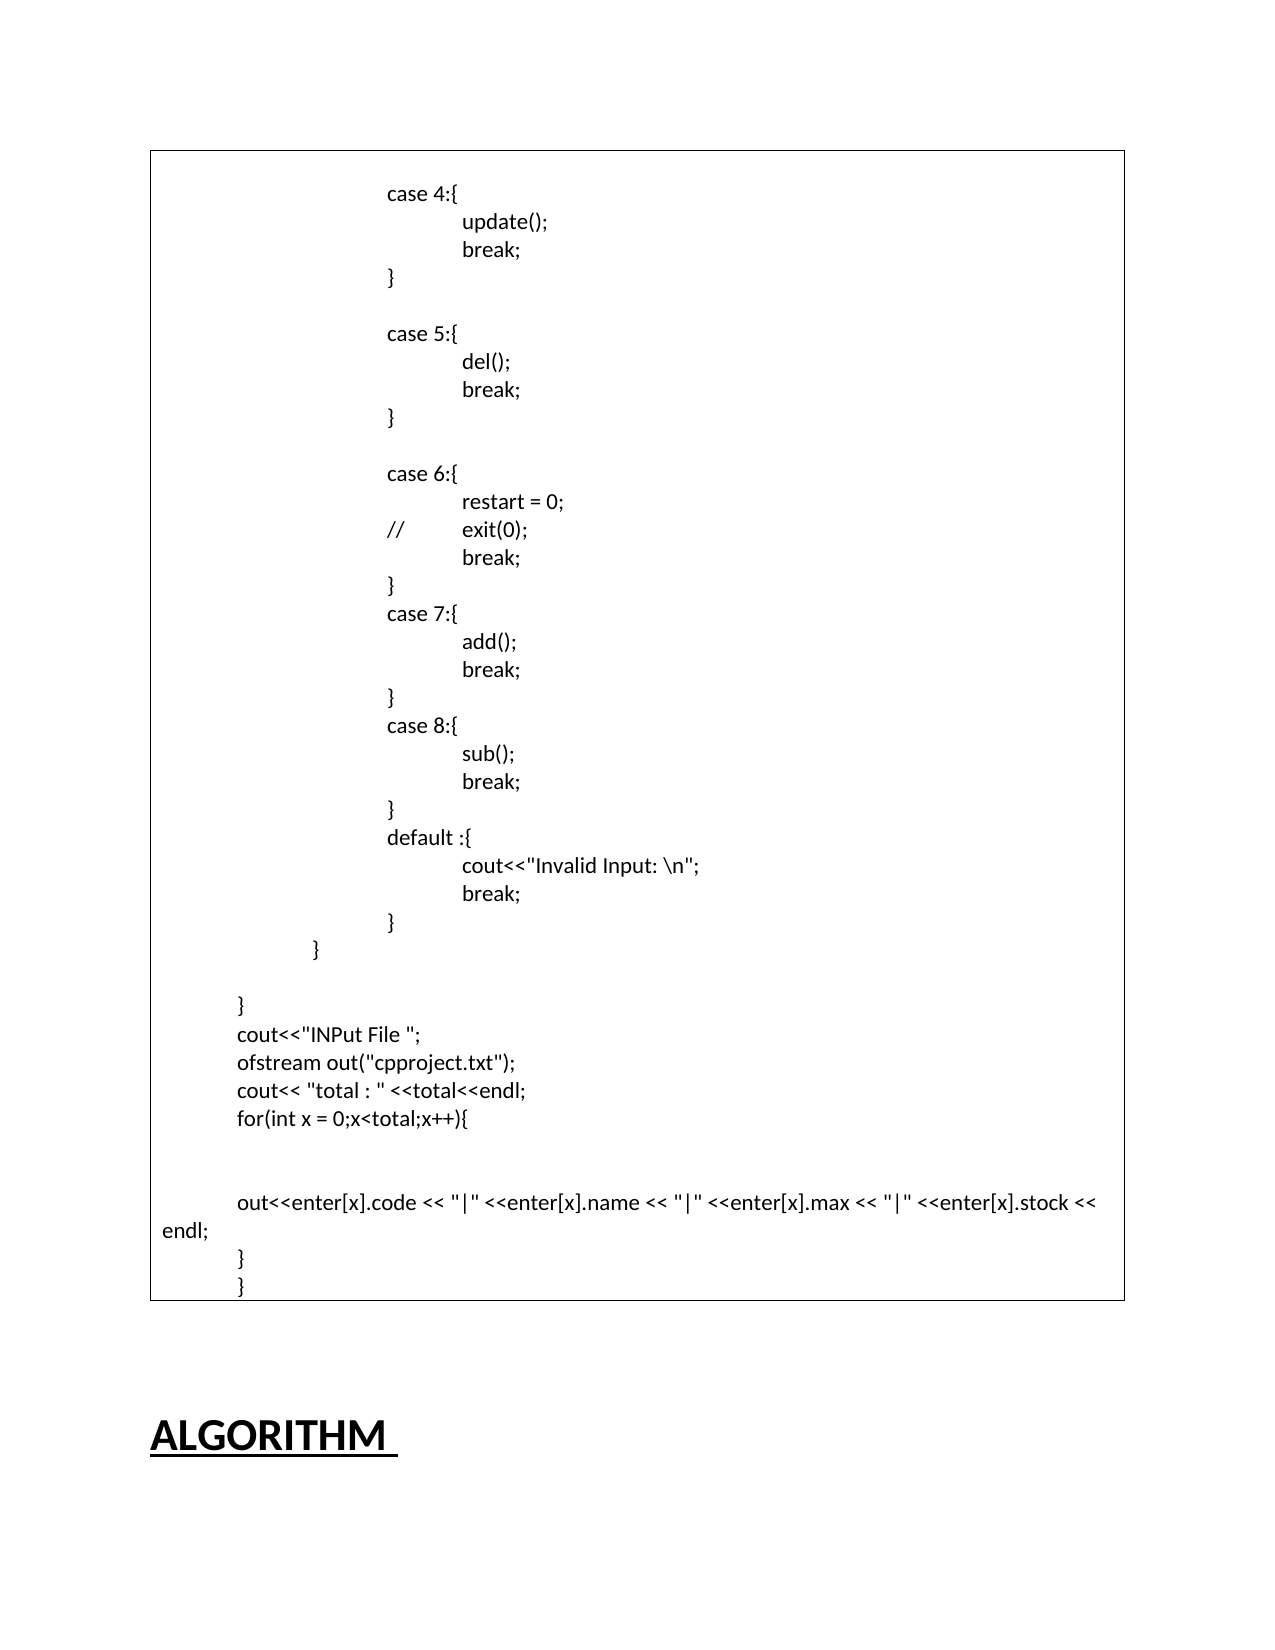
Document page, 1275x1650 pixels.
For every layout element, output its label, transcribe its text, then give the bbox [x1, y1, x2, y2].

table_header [151, 151, 1124, 1300]
text ALGORITHM [150, 1406, 1125, 1462]
